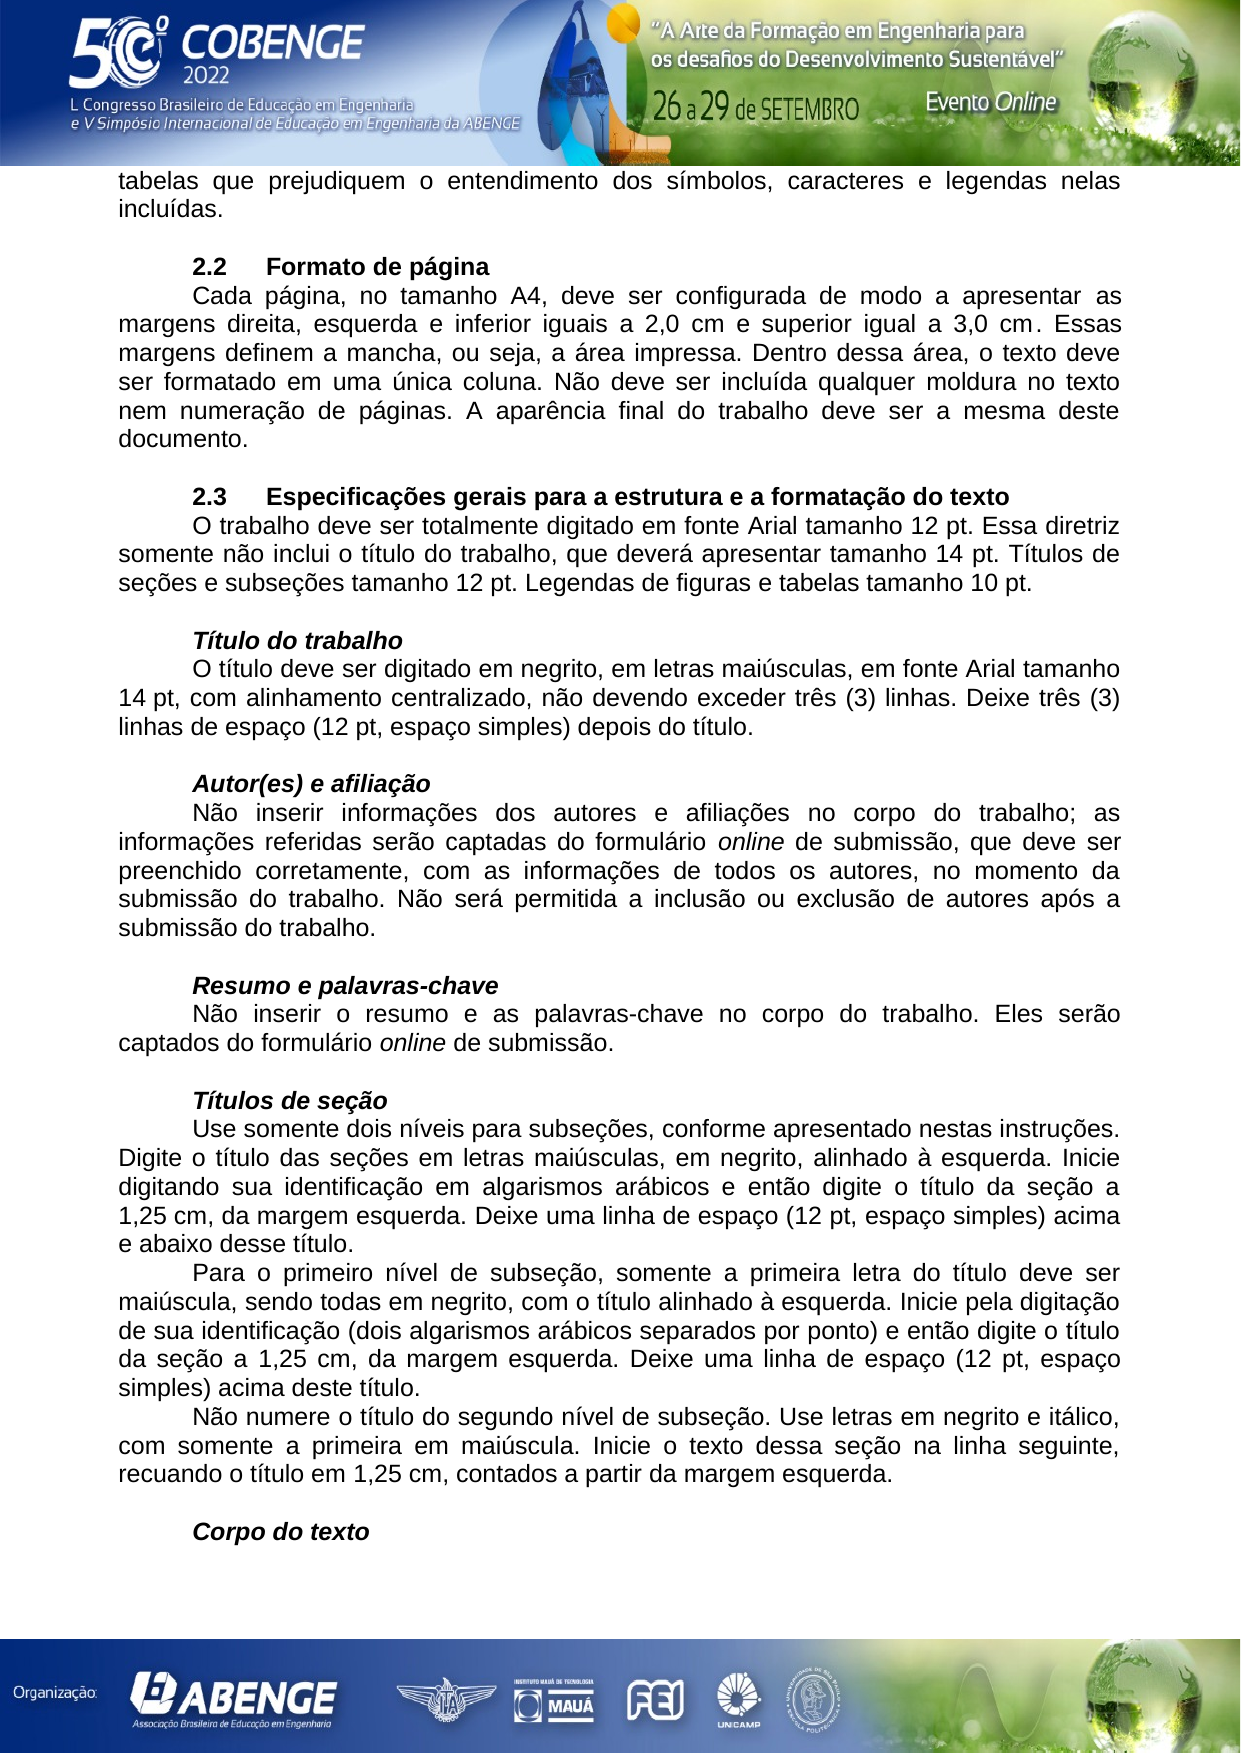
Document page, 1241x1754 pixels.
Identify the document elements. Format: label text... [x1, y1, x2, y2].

text Cada página, no tamanho A4, deve ser configurada de modo a apresentar as margens direita, esquerda e inferior iguais a 2,0 cm e superior igual a 3,0 cm. Essas margens definem a mancha, ou seja, a área impressa. Dentro dessa área, o texto deve ser formatado em uma única coluna. Não deve ser incluída qualquer moldura no texto nem numeração de páginas. A aparência final do trabalho deve ser a mesma deste documento. [118, 281, 1122, 453]
list Formato de página [118, 252, 1122, 281]
text O título deve ser digitado em negrito, em letras maiúsculas, em fonte Arial tamanho 14.pt, com alinhamento centralizado, não devendo exceder três (3) linhas. Deixe três (3) linhas de espaço (12 pt, espaço simples) depois do título. [118, 654, 1122, 741]
text Para o primeiro nível de subseção, somente a primeira letra do título deve ser maiúscula, sendo todas em negrito, com o título alinhado à esquerda. Inicie pela digitação de sua identificação (dois algarismos arábicos separados por ponto) e então digite o título da seção a 1,25 cm, da margem esquerda. Deixe uma linha de espaço (12 pt, espaço simples) acima deste título. [118, 1258, 1122, 1402]
list Especificações gerais para a estrutura e a formatação do texto [118, 482, 1122, 511]
text Não numere o título do segundo nível de subseção. Use letras em negrito e itálico, com somente a primeira em maiúscula. Inicie o texto dessa seção na linha seguinte, recuando o título em 1,25 cm, contados a partir da margem esquerda. [118, 1402, 1122, 1488]
picture [0, 1639, 1241, 1753]
text O trabalho deve ser totalmente digitado em fonte Arial tamanho 12 pt. Essa diretriz somente não inclui o título do trabalho, que deverá apresentar tamanho 14 pt. Títulos de seções e subseções tamanho 12 pt. Legendas de figuras e tabelas tamanho 10 pt. [118, 511, 1122, 597]
text Título do trabalho [118, 626, 1122, 654]
text Resumo e palavras-chave [118, 971, 1122, 999]
text Use somente dois níveis para subseções, conforme apresentado nestas instruções. Digite o título das seções em letras maiúsculas, em negrito, alinhado à esquerda. Inicie digitando sua identificação em algarismos arábicos e então digite o título da seção a 1,25.cm, da margem esquerda. Deixe uma linha de espaço (12 pt, espaço simples) acima e abaixo desse título. [118, 1114, 1122, 1258]
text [118, 162, 1122, 223]
text Autor(es) e afiliação [118, 769, 1122, 798]
picture [0, 0, 1241, 166]
text Corpo do texto [118, 1517, 1122, 1546]
text Títulos de seção [118, 1086, 1122, 1114]
text Não inserir o resumo e as palavras-chave no corpo do trabalho. Eles serão captados do formulário online de submissão. [118, 999, 1122, 1057]
text Não inserir informações dos autores e afiliações no corpo do trabalho; as informações referidas serão captadas do formulário online de submissão, que deve ser preenchido corretamente, com as informações de todos os autores, no momento da submissão do trabalho. Não será permitida a inclusão ou exclusão de autores após a submissão do trabalho. [118, 798, 1122, 942]
